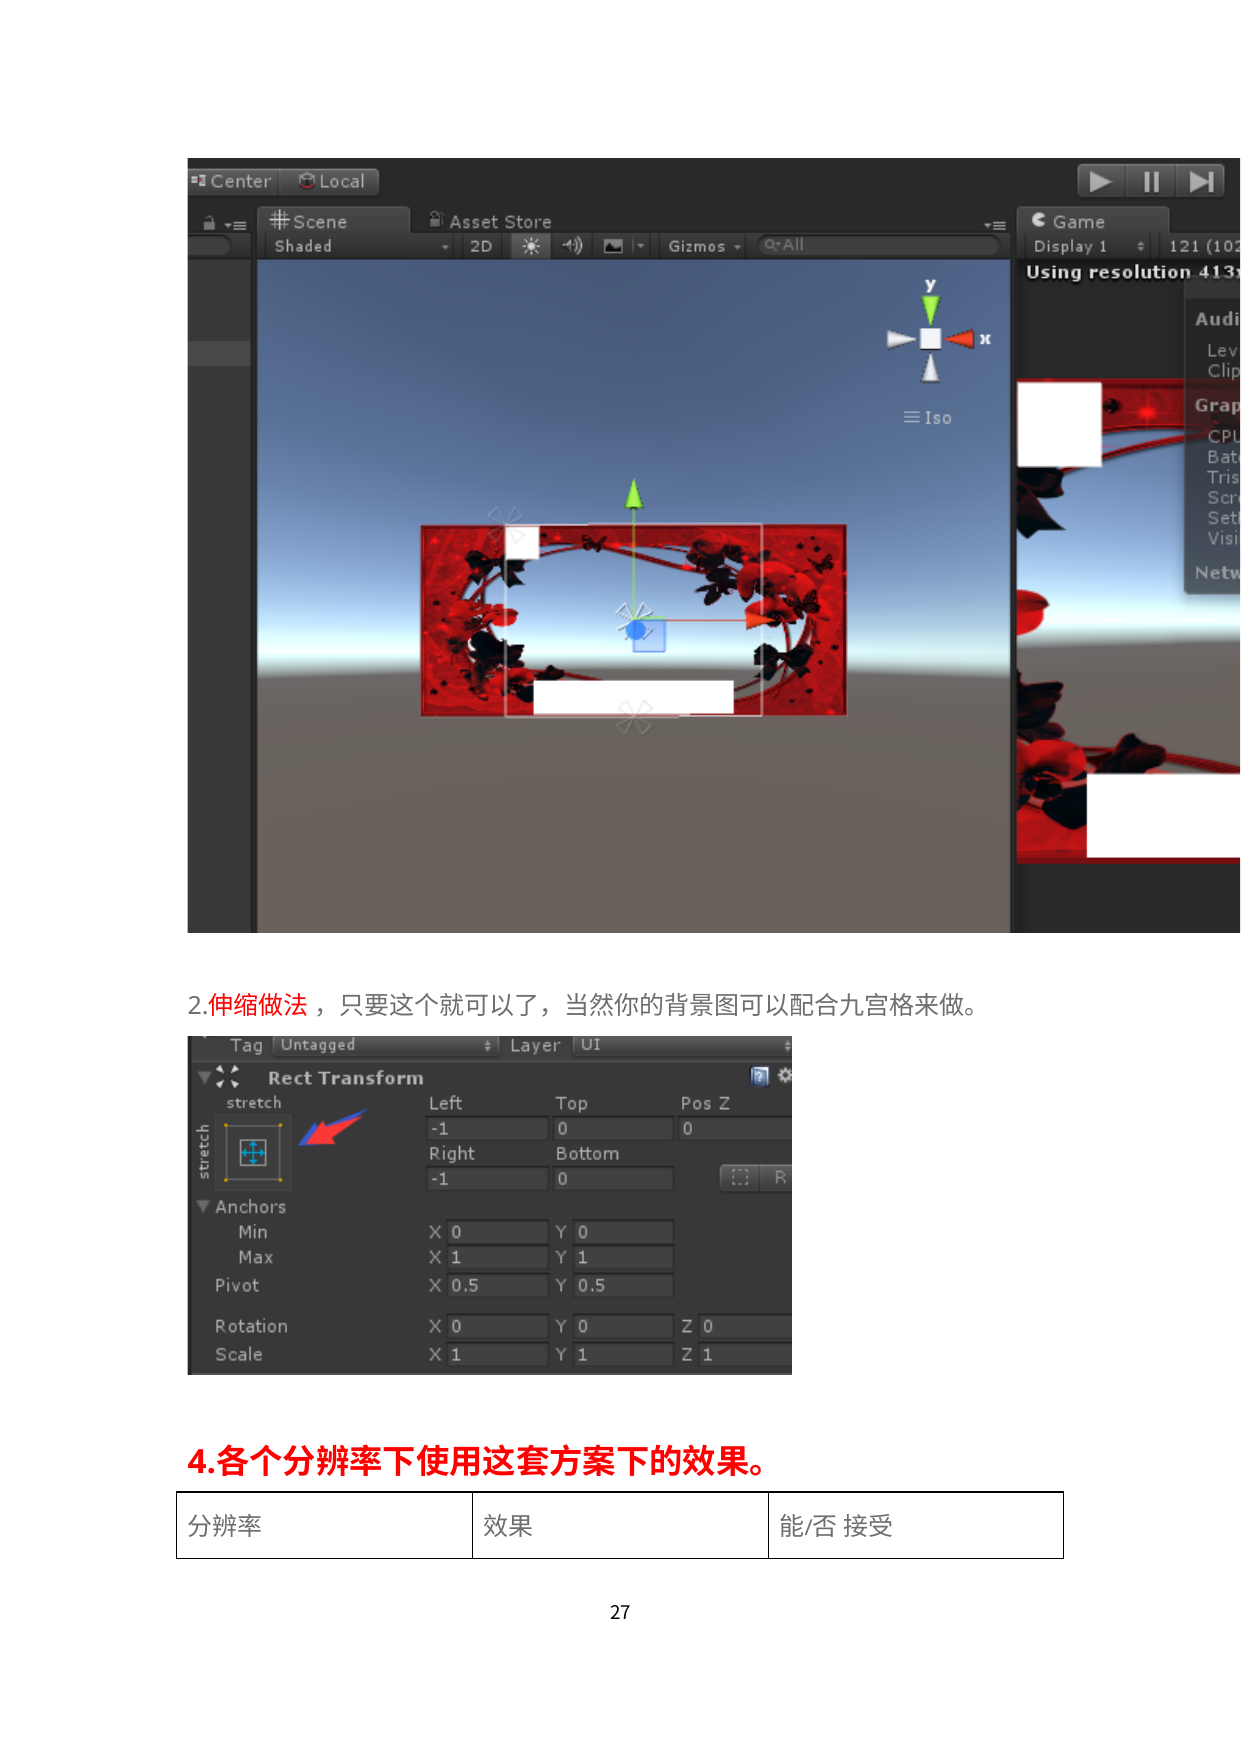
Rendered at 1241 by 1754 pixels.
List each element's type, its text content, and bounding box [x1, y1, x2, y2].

table_header 效果 [473, 1493, 768, 1557]
text 4.各个分辨率下使用这套方案下的效果。 [187, 1426, 1053, 1491]
table_header 能/否 接受 [769, 1493, 1063, 1557]
picture [187, 1036, 792, 1375]
text 2.伸缩做法 ，只要这个就可以了，当然你的背景图可以配合九宫格来做。 [187, 971, 1053, 1036]
picture [187, 158, 1241, 933]
table_header 分辨率 [177, 1493, 472, 1557]
